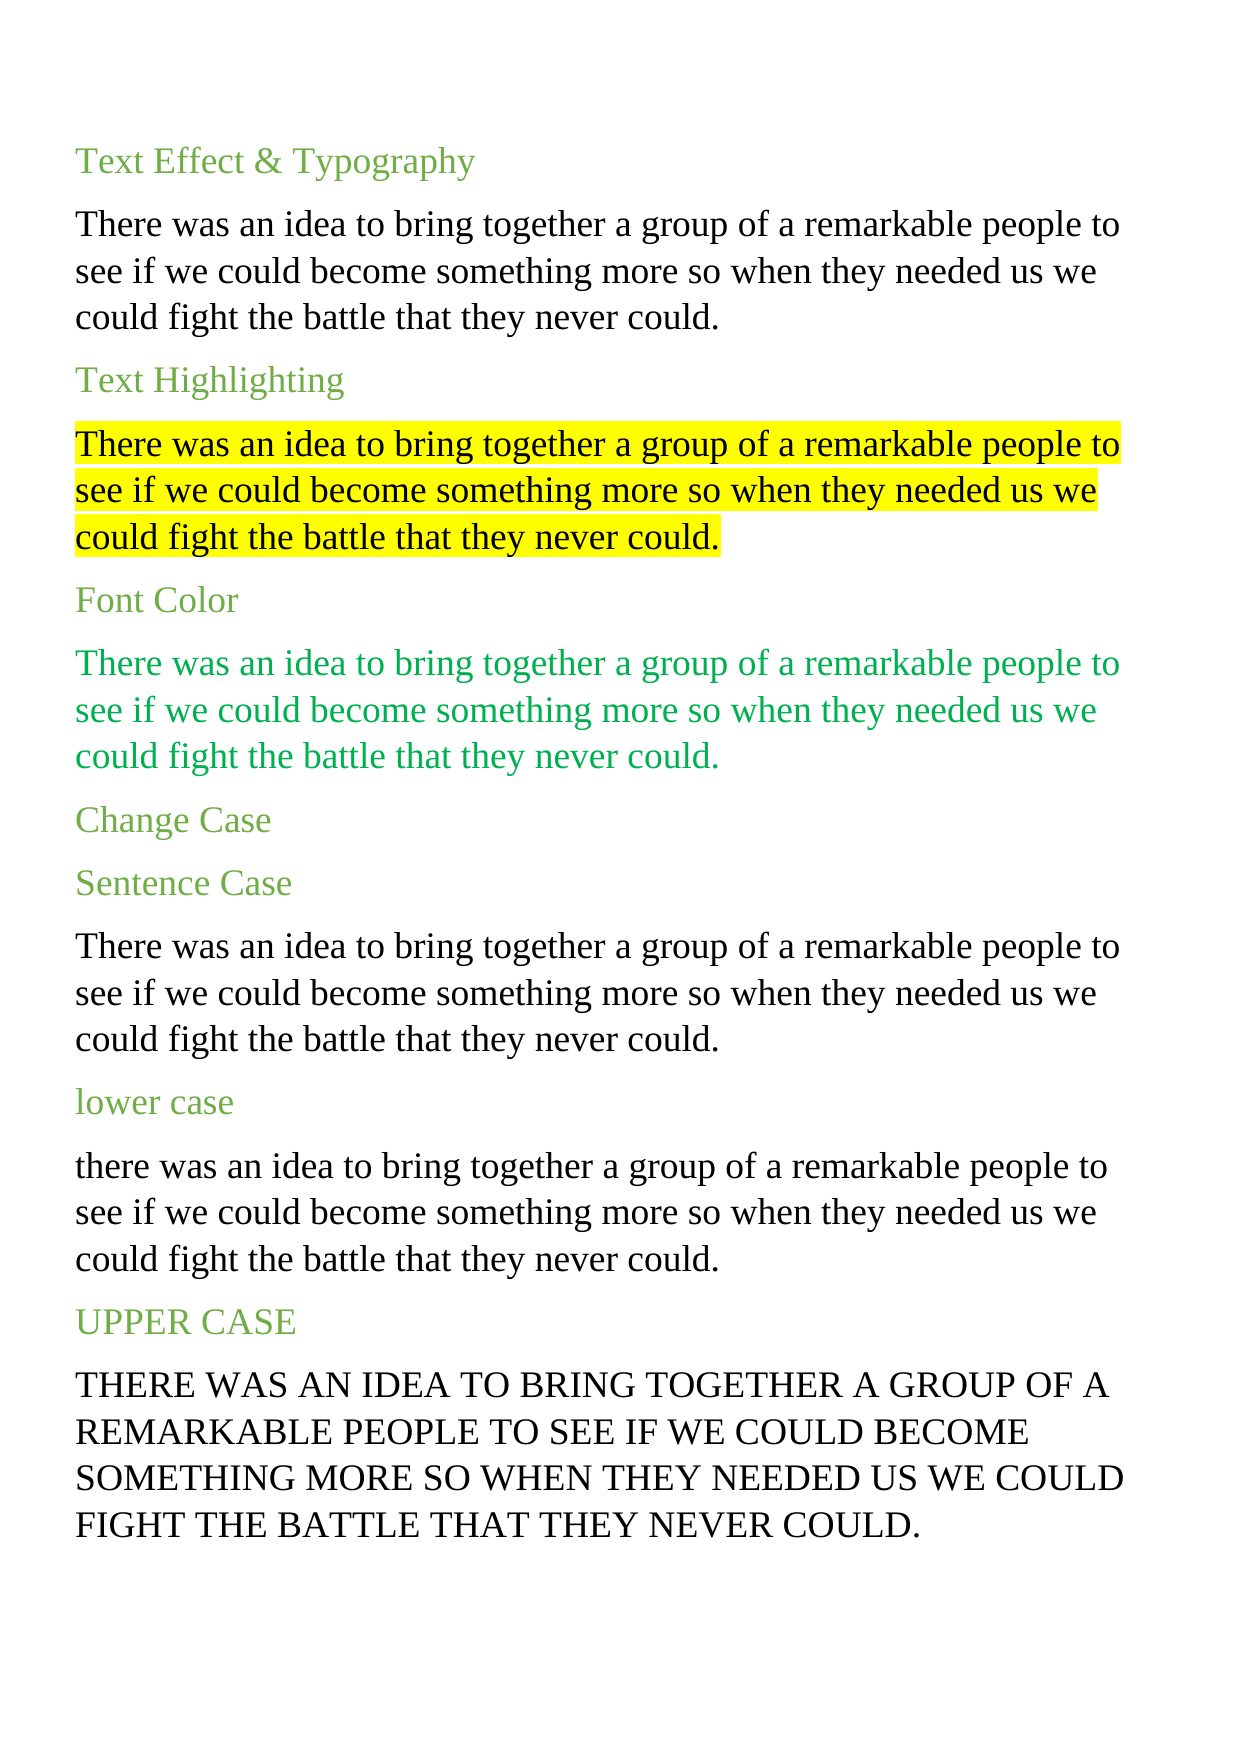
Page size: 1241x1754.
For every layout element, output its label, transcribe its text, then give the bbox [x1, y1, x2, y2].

text Text Effect & Typography [75, 138, 1165, 181]
text Change Case [75, 797, 1165, 840]
text lower case [75, 1080, 1165, 1123]
text UPPER CASE [75, 1299, 1165, 1342]
text Font Color [75, 577, 1165, 621]
text THERE WAS AN IDEA TO BRING TOGETHER A GROUP OF A REMARKABLE PEOPLE TO SEE IF WE COULD BECOME SOMETHING MORE SO WHEN THEY NEEDED US WE COULD FIGHT THE BATTLE THAT THEY NEVER COULD. [75, 1363, 1165, 1545]
text there was an idea to bring together a group of a remarkable people to see if we could become something more so when they needed us we could fight the battle that they never could. [75, 1143, 1165, 1279]
text Text Highlighting [75, 358, 1165, 401]
text Sentence Case [75, 860, 1165, 903]
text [75, 201, 1165, 338]
